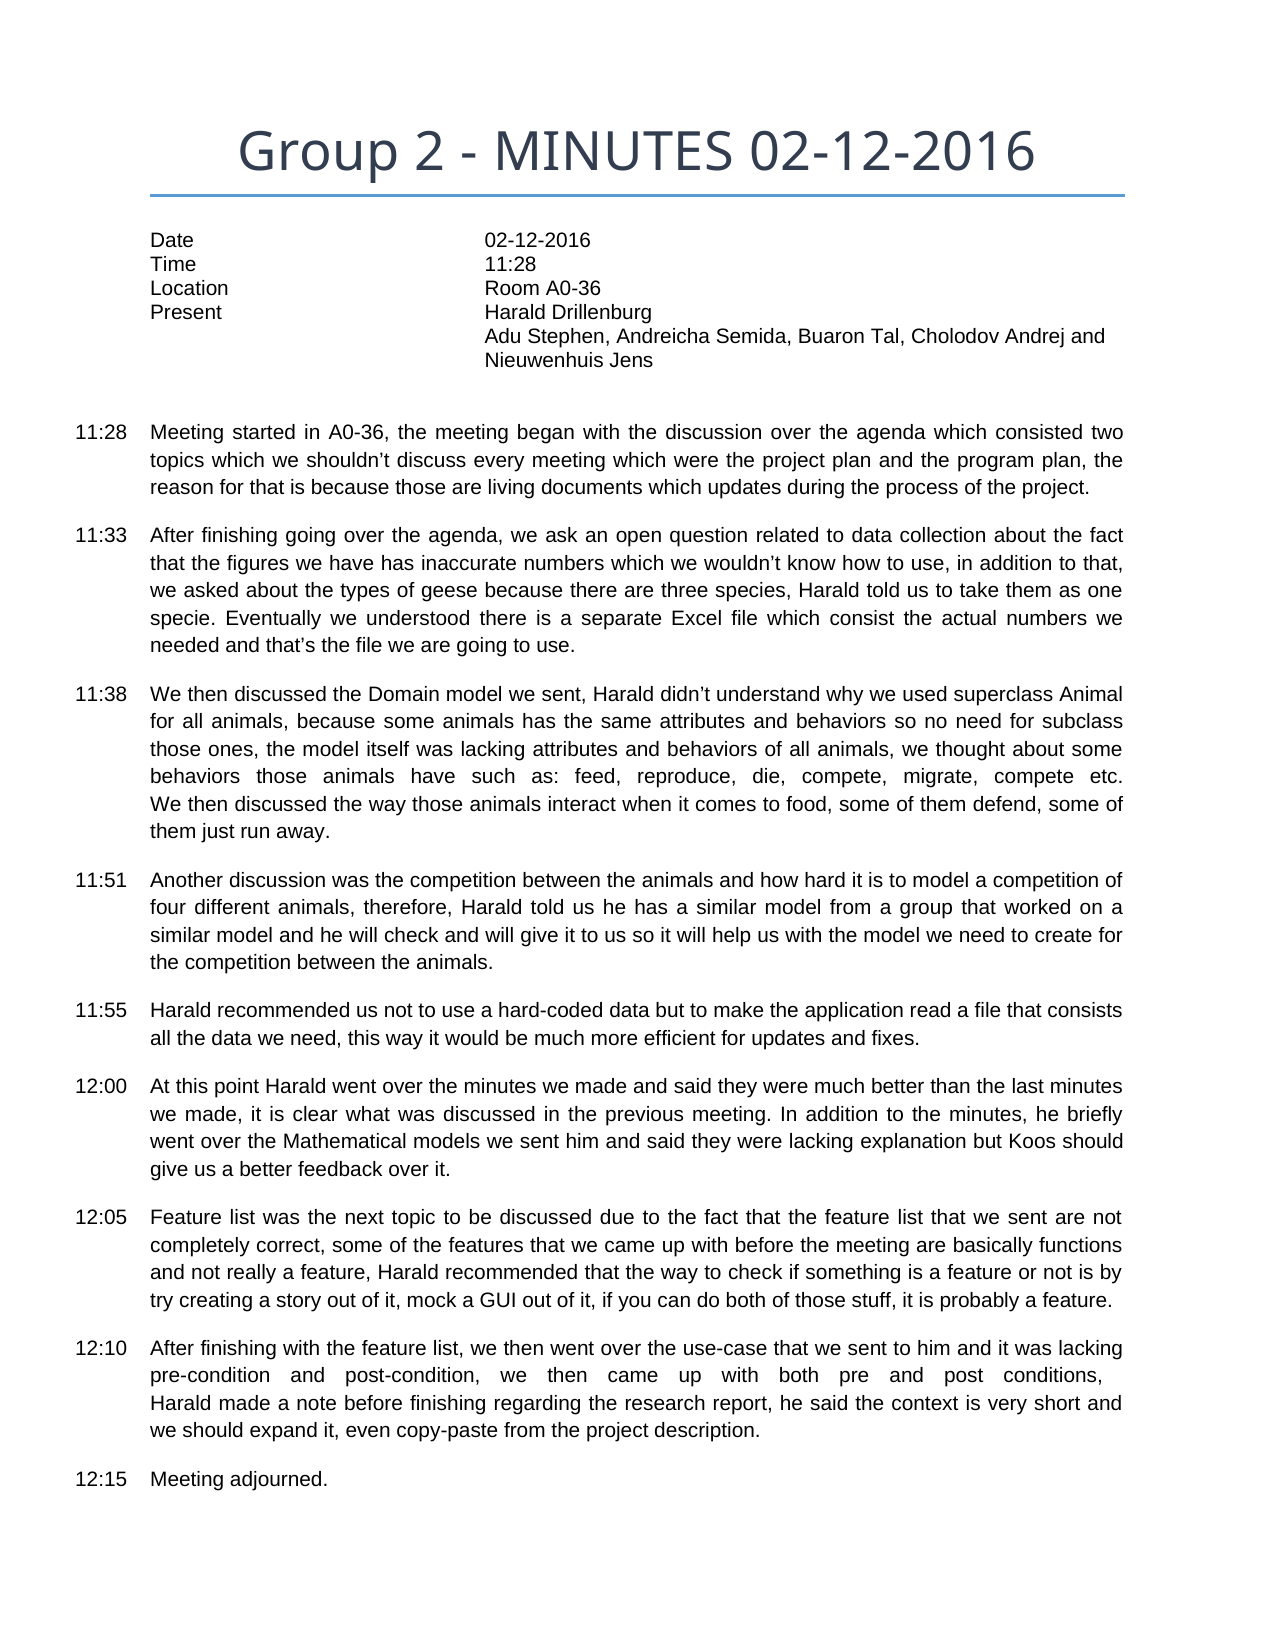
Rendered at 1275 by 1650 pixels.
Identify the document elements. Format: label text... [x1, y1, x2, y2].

text 11:33 After finishing going over the agenda, we ask an open question related to data collection about the fact that the figures we have has inaccurate numbers which we wouldn’t know how to use, in addition to that, we asked about the types of geese because there are three species, Harald told us to take them as one specie. Eventually we understood there is a separate Excel file which consist the actual numbers we needed and that’s the file we are going to use. [75, 523, 1125, 657]
text 11:55 Harald recommended us not to use a hard-coded data but to make the application read a file that consists all the data we need, this way it would be much more efficient for updates and fixes. [75, 998, 1125, 1050]
text 12:15 Meeting adjourned. [75, 1467, 1125, 1491]
text Present Harald Drillenburg [150, 300, 1125, 324]
text 12:05 Feature list was the next topic to be discussed due to the fact that the feature list that we sent are not completely correct, some of the features that we came up with before the meeting are basically functions and not really a feature, Harald recommended that the way to check if something is a feature or not is by try creating a story out of it, mock a GUI out of it, if you can do both of those stuff, it is probably a feature. [75, 1205, 1125, 1311]
text Location Room A0-36 [150, 276, 1125, 300]
text 11:28 Meeting started in A0-36, the meeting began with the discussion over the agenda which consisted two topics which we shouldn’t discuss every meeting which were the project plan and the program plan, the reason for that is because those are living documents which updates during the process of the project. [75, 420, 1125, 499]
text Date 02-12-2016 [150, 228, 1125, 252]
text Adu Stephen, Andreicha Semida, Buaron Tal, Cholodov Andrej and Nieuwenhuis Jens [484, 324, 1125, 372]
title Group 2 - MINUTES 02-12-2016 [150, 112, 1125, 194]
text 12:10 After finishing with the feature list, we then went over the use-case that we sent to him and it was lacking pre-condition and post-condition, we then came up with both pre and post conditions, Harald made a note before finishing regarding the research report, he said the context is very short and we should expand it, even copy-paste from the project description. [75, 1336, 1125, 1442]
text 12:00 At this point Harald went over the minutes we made and said they were much better than the last minutes we made, it is clear what was discussed in the previous meeting. In addition to the minutes, he briefly went over the Mathematical models we sent him and said they were lacking explanation but Koos should give us a better feedback over it. [75, 1074, 1125, 1181]
text 11:38 We then discussed the Domain model we sent, Harald didn’t understand why we used superclass Animal for all animals, because some animals has the same attributes and behaviors so no need for subclass those ones, the model itself was lacking attributes and behaviors of all animals, we thought about some behaviors those animals have such as: feed, reproduce, die, compete, migrate, compete etc. We then discussed the way those animals interact when it comes to food, some of them defend, some of them just run away. [75, 682, 1125, 843]
text Time 11:28 [150, 252, 1125, 276]
text 11:51 Another discussion was the competition between the animals and how hard it is to model a competition of four different animals, therefore, Harald told us he has a similar model from a group that worked on a similar model and he will check and will give it to us so it will help us with the model we need to create for the competition between the animals. [75, 867, 1125, 974]
